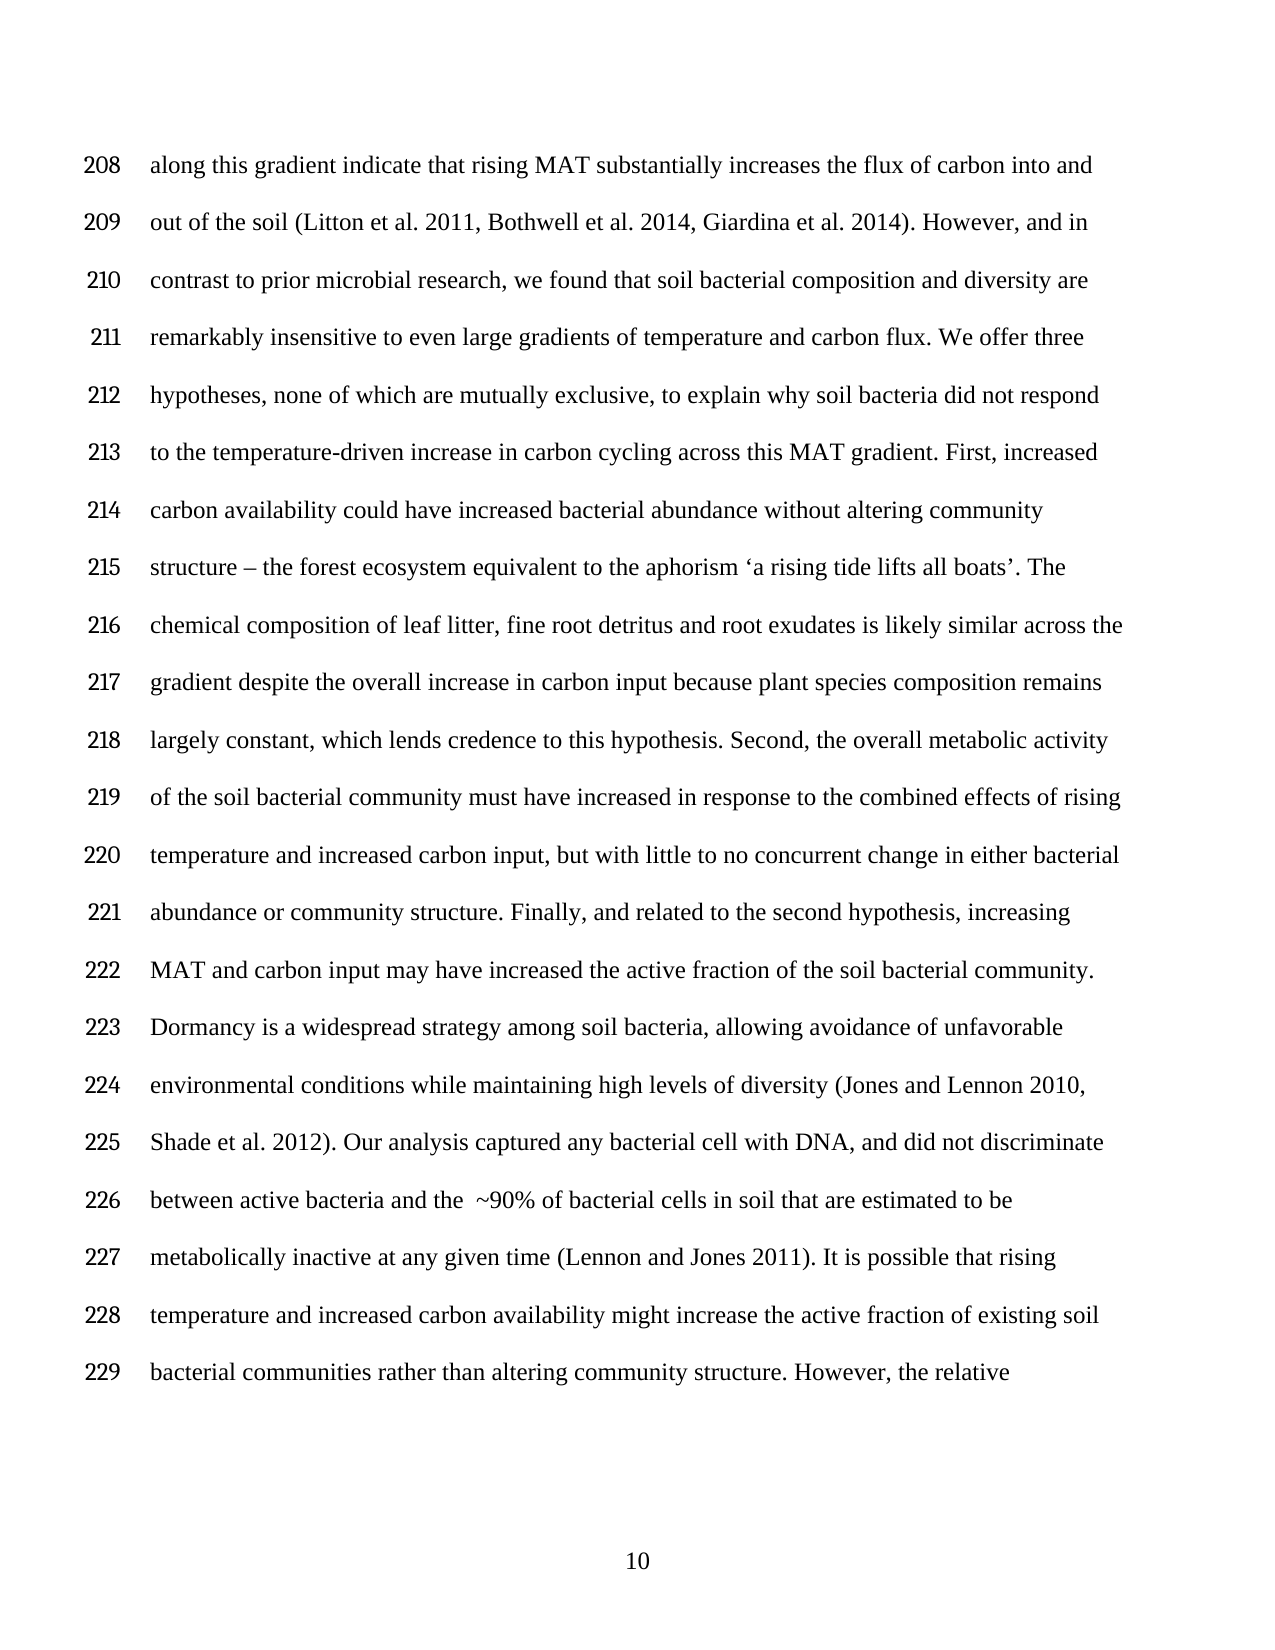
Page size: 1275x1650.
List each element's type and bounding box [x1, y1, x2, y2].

text [150, 150, 1125, 1386]
